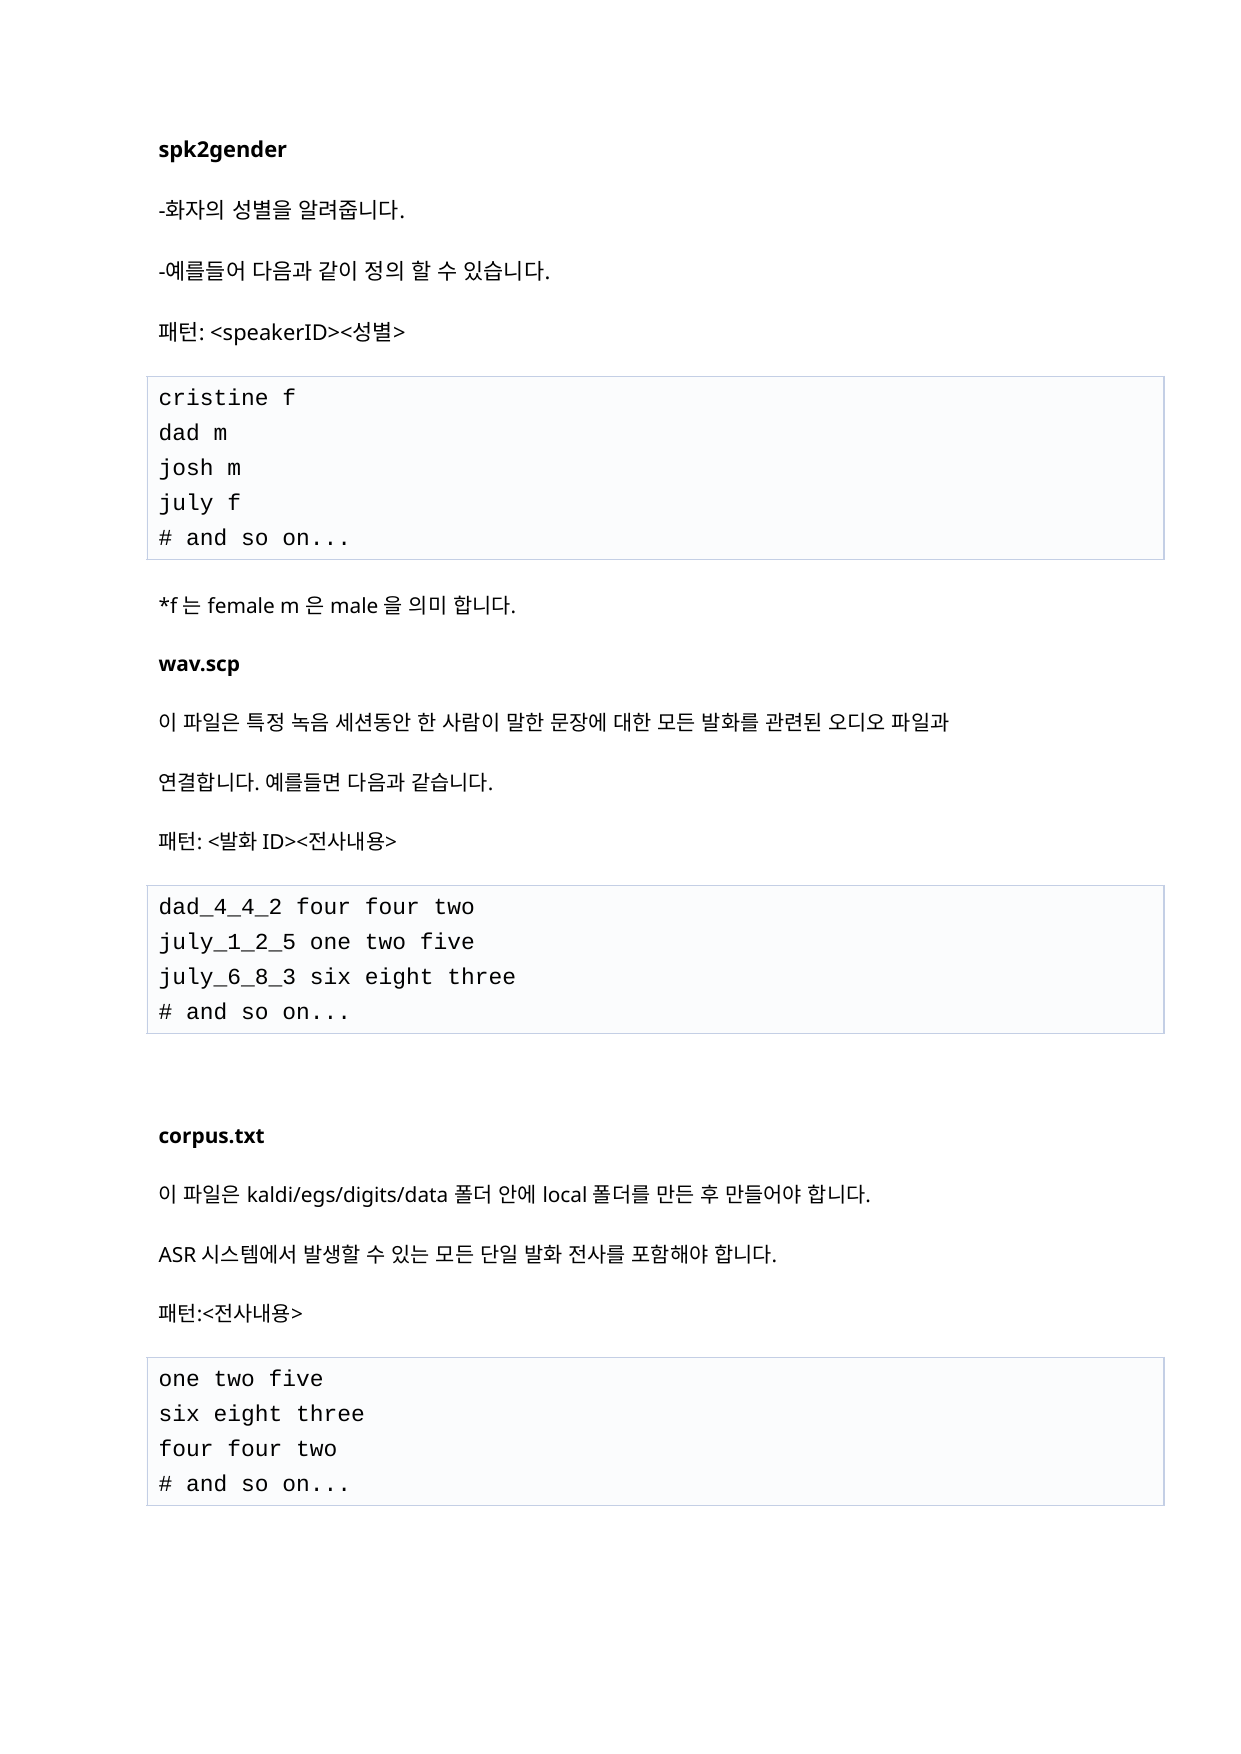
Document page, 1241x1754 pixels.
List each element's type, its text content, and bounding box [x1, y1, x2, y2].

text spk2gender [75, 134, 1165, 164]
text four four two [148, 1427, 1163, 1462]
text 패턴: <speakerID><성별> [75, 315, 1165, 347]
text 이 파일은 kaldi/egs/digits/data 폴더 안에 local 폴더를 만든 후 만들어야 합니다. [75, 1178, 1165, 1209]
text 패턴:<전사내용> [75, 1297, 1165, 1328]
text ASR 시스템에서 발생할 수 있는 모든 단일 발화 전사를 포함해야 합니다. [75, 1238, 1165, 1268]
text # and so on... [148, 1462, 1163, 1505]
text # and so on... [148, 516, 1163, 559]
text corpus.txt [75, 1121, 1165, 1149]
text 연결합니다. 예를들면 다음과 같습니다. [75, 766, 1165, 796]
text july f [148, 481, 1163, 516]
text wav.scp [75, 649, 1165, 677]
text -화자의 성별을 알려줍니다. [75, 193, 1165, 225]
text josh m [148, 446, 1163, 481]
text -예를들어 다음과 같이 정의 할 수 있습니다. [75, 254, 1165, 286]
text cristine f [148, 377, 1163, 411]
text dad m [148, 411, 1163, 446]
text july_1_2_5 one two five [148, 920, 1163, 955]
text 패턴: <발화ID><전사내용> [75, 825, 1165, 856]
text dad_4_4_2 four four two [148, 886, 1163, 920]
text one two five [148, 1358, 1163, 1392]
text # and so on... [148, 990, 1163, 1033]
text six eight three [148, 1392, 1163, 1427]
text 이 파일은 특정 녹음 세션동안 한 사람이 말한 문장에 대한 모든 발화를 관련된 오디오 파일과 [75, 706, 1165, 737]
text *f 는 female m 은 male 을 의미 합니다. [75, 589, 1165, 619]
text july_6_8_3 six eight three [148, 955, 1163, 990]
